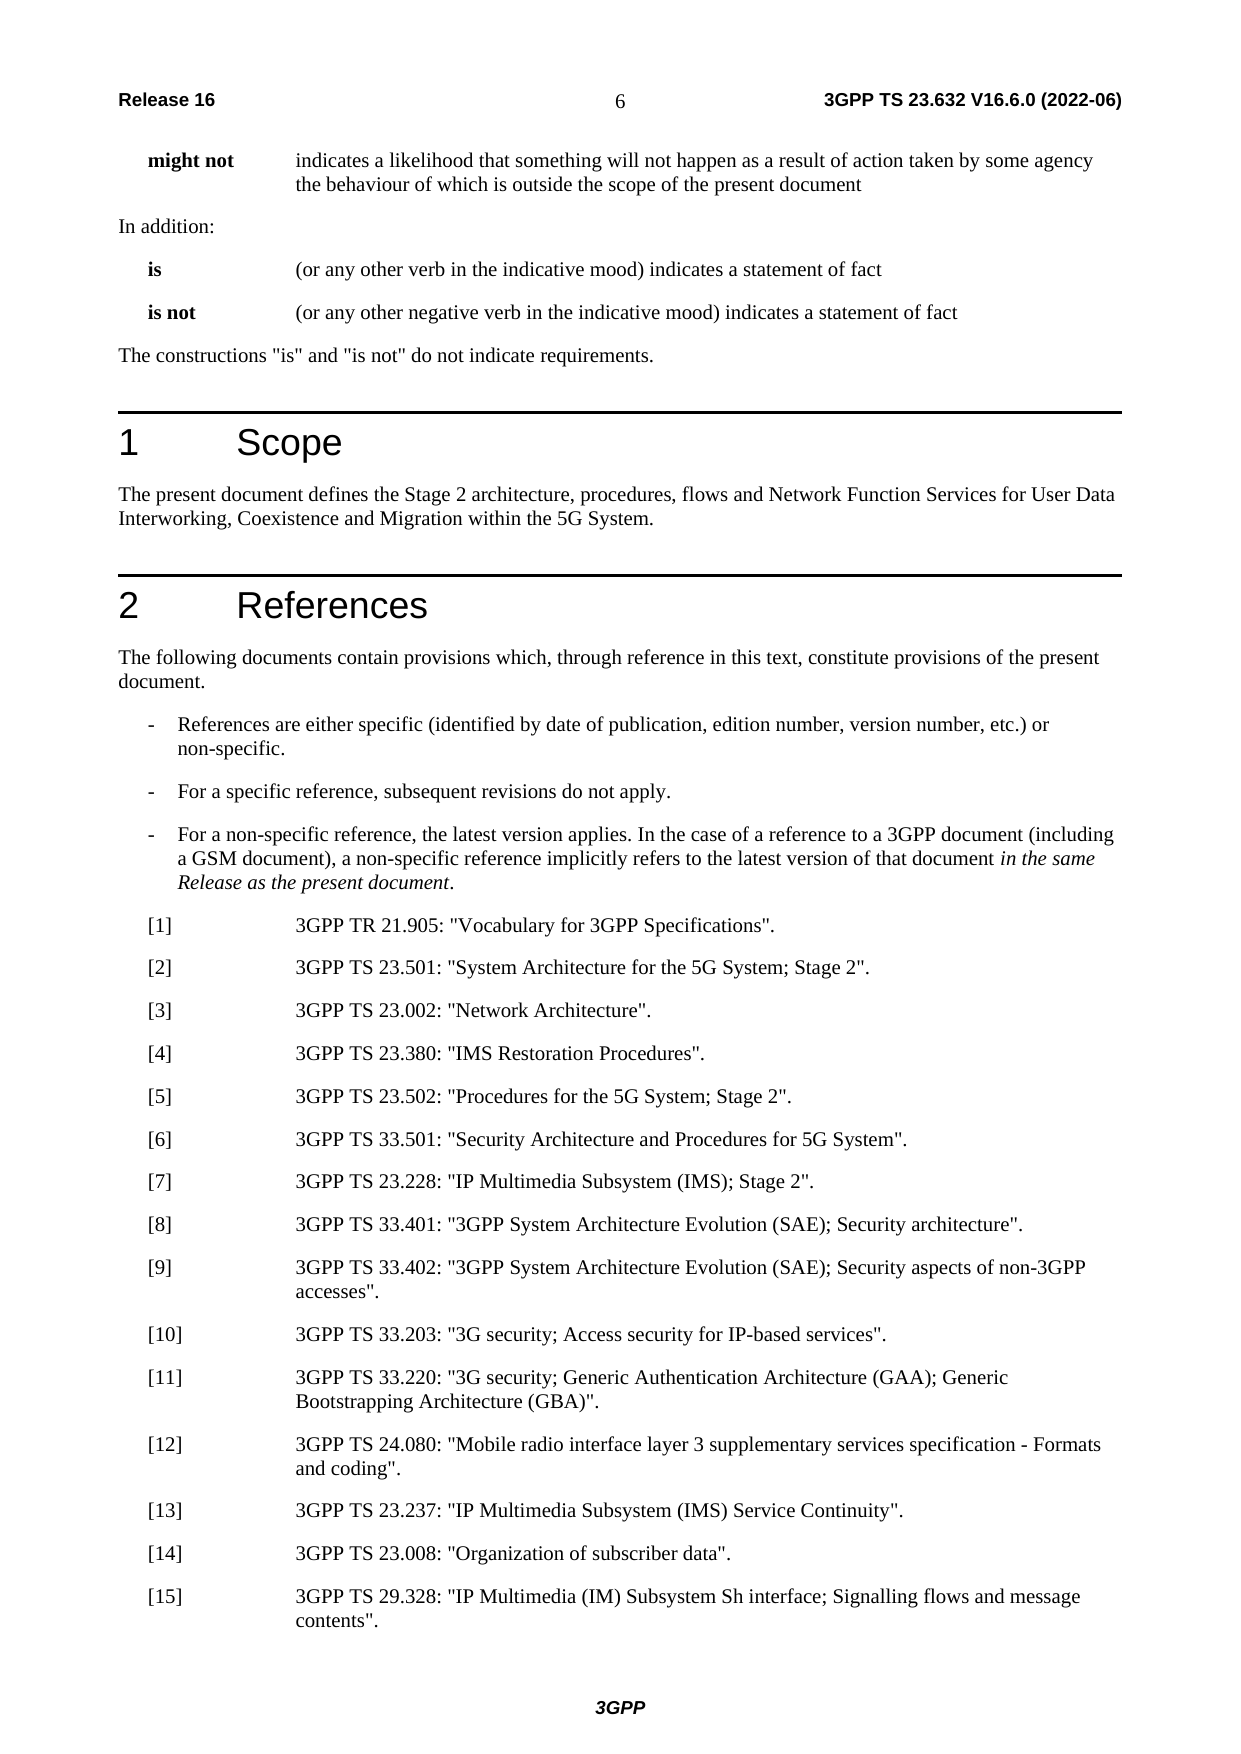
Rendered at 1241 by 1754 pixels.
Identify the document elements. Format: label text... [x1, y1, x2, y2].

text [4] 3GPP TS 23.380: "IMS Restoration Procedures". [148, 1041, 1122, 1065]
text In addition: [118, 214, 1122, 238]
text [10] 3GPP TS 33.203: "3G security; Access security for IP-based services". [148, 1322, 1122, 1346]
subtitle 1 Scope [118, 414, 1122, 463]
text [5] 3GPP TS 23.502: "Procedures for the 5G System; Stage 2". [148, 1084, 1122, 1108]
text [6] 3GPP TS 33.501: "Security Architecture and Procedures for 5G System". [148, 1127, 1122, 1151]
text [11] 3GPP TS 33.220: "3G security; Generic Authentication Architecture (GAA); Generic Bootstrapping Architecture (GBA)". [148, 1365, 1122, 1413]
text [14] 3GPP TS 23.008: "Organization of subscriber data". [148, 1541, 1122, 1565]
subtitle 2 References [118, 577, 1122, 626]
text [3] 3GPP TS 23.002: "Network Architecture". [148, 998, 1122, 1022]
text might not indicates a likelihood that something will not happen as a result of action taken by some agency the behaviour of which is outside the scope of the present document [148, 147, 1122, 196]
text [8] 3GPP TS 33.401: "3GPP System Architecture Evolution (SAE); Security architecture". [148, 1212, 1122, 1236]
text [1] 3GPP TR 21.905: "Vocabulary for 3GPP Specifications". [148, 912, 1122, 937]
text [7] 3GPP TS 23.228: "IP Multimedia Subsystem (IMS); Stage 2". [148, 1169, 1122, 1193]
text [12] 3GPP TS 24.080: "Mobile radio interface layer 3 supplementary services specification - Formats and coding". [148, 1432, 1122, 1480]
text [15] 3GPP TS 29.328: "IP Multimedia (IM) Subsystem Sh interface; Signalling flows and message contents". [148, 1584, 1122, 1632]
text [13] 3GPP TS 23.237: "IP Multimedia Subsystem (IMS) Service Continuity". [148, 1498, 1122, 1522]
text is (or any other verb in the indicative mood) indicates a statement of fact [148, 257, 1122, 281]
text [9] 3GPP TS 33.402: "3GPP System Architecture Evolution (SAE); Security aspects of non-3GPP accesses". [148, 1255, 1122, 1303]
text [2] 3GPP TS 23.501: "System Architecture for the 5G System; Stage 2". [148, 955, 1122, 979]
text - For a specific reference, subsequent revisions do not apply. [148, 779, 1122, 803]
text - References are either specific (identified by date of publication, edition number, version number, etc.) or non-specific. [148, 712, 1122, 760]
text The following documents contain provisions which, through reference in this text, constitute provisions of the present document. [118, 645, 1122, 693]
text is not (or any other negative verb in the indicative mood) indicates a statement of fact [148, 300, 1122, 324]
text The constructions "is" and "is not" do not indicate requirements. [118, 343, 1122, 367]
text The present document defines the Stage 2 architecture, procedures, flows and Network Function Services for User Data Interworking, Coexistence and Migration within the 5G System. [118, 482, 1122, 530]
text - For a non-specific reference, the latest version applies. In the case of a reference to a 3GPP document (including a GSM document), a non-specific reference implicitly refers to the latest version of that document in the same Release as the present document. [148, 822, 1122, 894]
